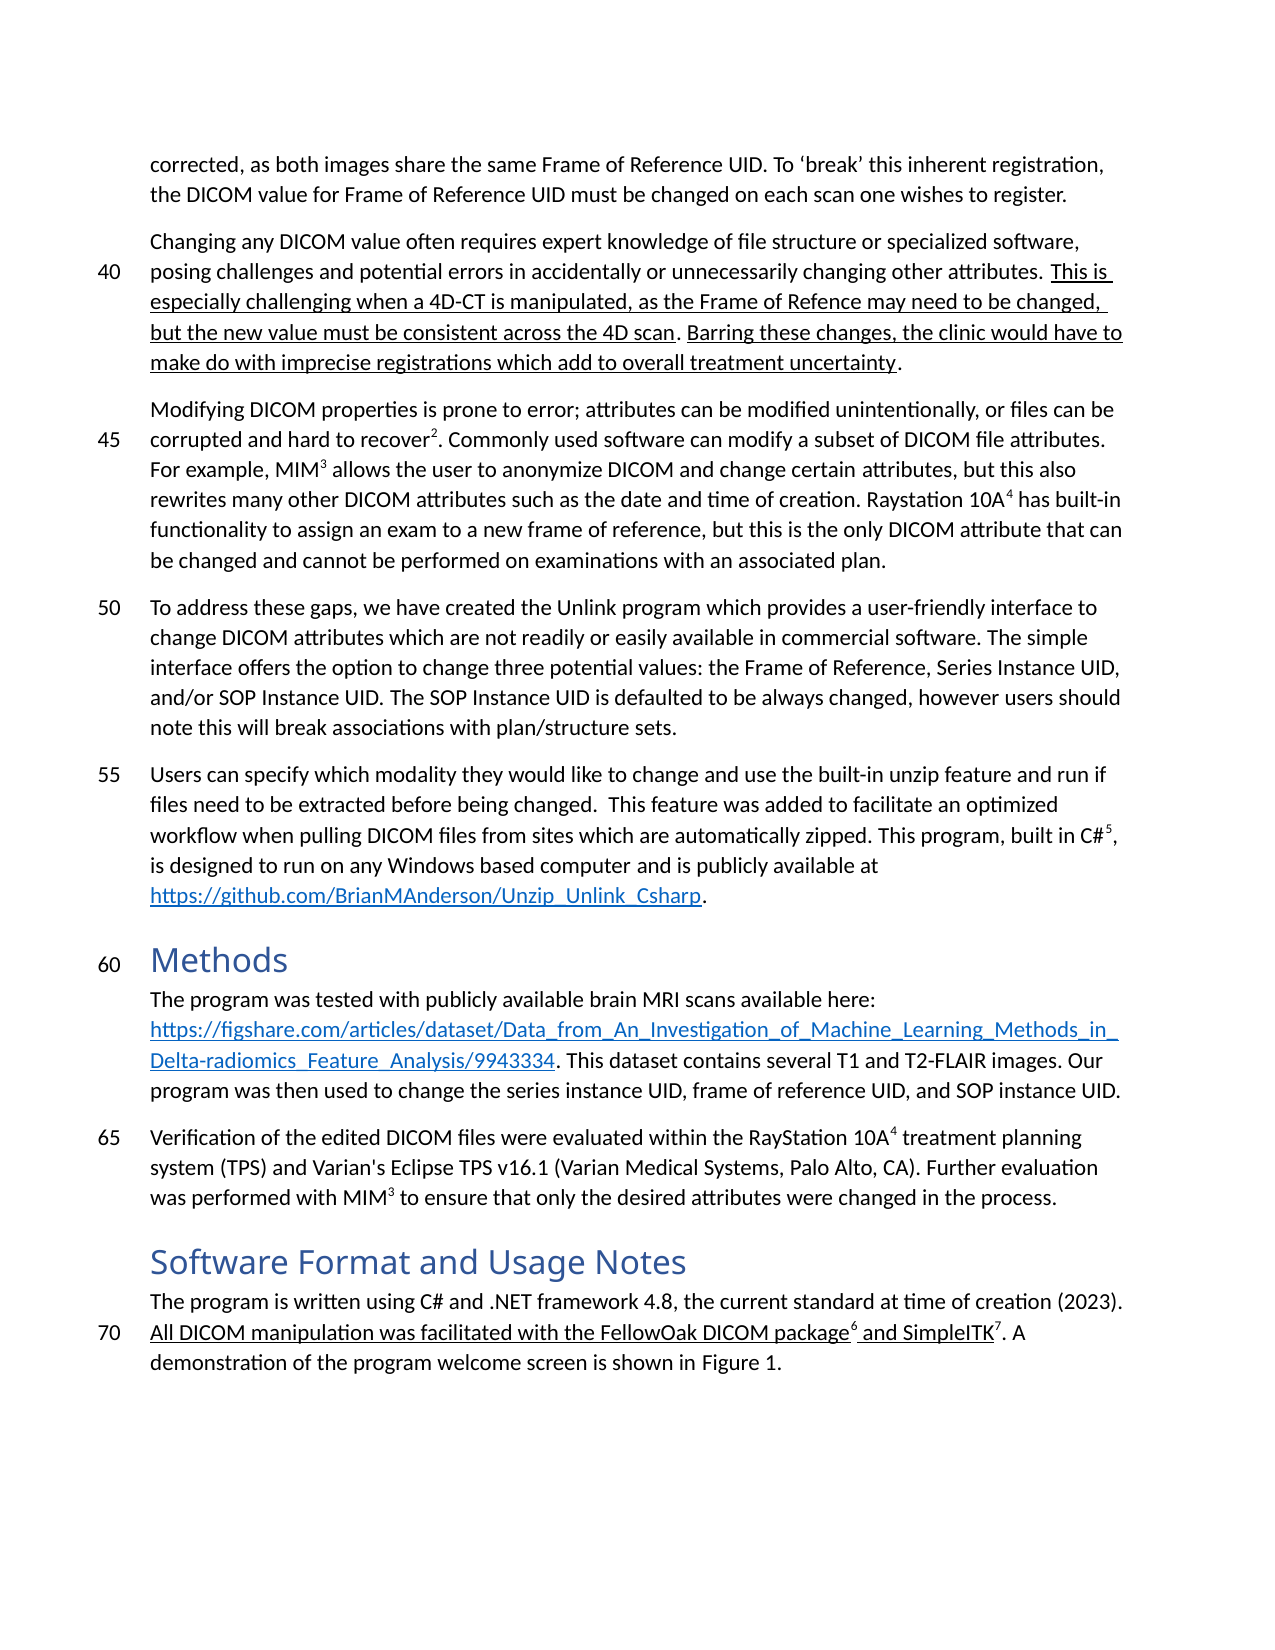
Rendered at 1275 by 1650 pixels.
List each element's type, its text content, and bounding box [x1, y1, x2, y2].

text Users can specify which modality they would like to change and use the built-in unzip feature and run if files need to be extracted before being changed. This feature was added to facilitate an optimized workflow when pulling DICOM files from sites which are automatically zipped. This program, built in C#, is designed to run on any Windows based computer and is publicly available at https://github.com/BrianMAnderson/Unzip_Unlink_Csharp. [150, 760, 1125, 909]
text The program is written using C# and .NET framework 4.8, the current standard at time of creation (2023). All DICOM manipulation was facilitated with the FellowOak DICOM package and SimpleITK. A demonstration of the program welcome screen is shown in Figure 1. [150, 1287, 1125, 1376]
text Changing any DICOM value often requires expert knowledge of file structure or specialized software, posing challenges and potential errors in accidentally or unnecessarily changing other attributes. This is especially challenging when a 4D-CT is manipulated, as the Frame of Refence may need to be changed, but the new value must be consistent across the 4D scan. Barring these changes, the clinic would have to make do with imprecise registrations which add to overall treatment uncertainty. [150, 227, 1125, 376]
subtitle Methods [150, 936, 1125, 982]
text Modifying DICOM properties is prone to error; attributes can be modified unintentionally, or files can be corrupted and hard to recover. Commonly used software can modify a subset of DICOM file attributes. For example, MIM allows the user to anonymize DICOM and change certain attributes, but this also rewrites many other DICOM attributes such as the date and time of creation. Raystation 10A has built-in functionality to assign an exam to a new frame of reference, but this is the only DICOM attribute that can be changed and cannot be performed on examinations with an associated plan. [150, 395, 1125, 574]
subtitle Software Format and Usage Notes [150, 1238, 1125, 1284]
text The program was tested with publicly available brain MRI scans available here: https://figshare.com/articles/dataset/Data_from_An_Investigation_of_Machine_Learning_Methods_in_Delta-radiomics_Feature_Analysis/9943334. This dataset contains several T1 and T2-FLAIR images. Our program was then used to change the series instance UID, frame of reference UID, and SOP instance UID. [150, 985, 1125, 1104]
text Verification of the edited DICOM files were evaluated within the RayStation 10A treatment planning system (TPS) and Varian's Eclipse TPS v16.1 (Varian Medical Systems, Palo Alto, CA). Further evaluation was performed with MIM to ensure that only the desired attributes were changed in the process. [150, 1123, 1125, 1211]
text To address these gaps, we have created the Unlink program which provides a user-friendly interface to change DICOM attributes which are not readily or easily available in commercial software. The simple interface offers the option to change three potential values: the Frame of Reference, Series Instance UID, and/or SOP Instance UID. The SOP Instance UID is defaulted to be always changed, however users should note this will break associations with plan/structure sets. [150, 593, 1125, 742]
